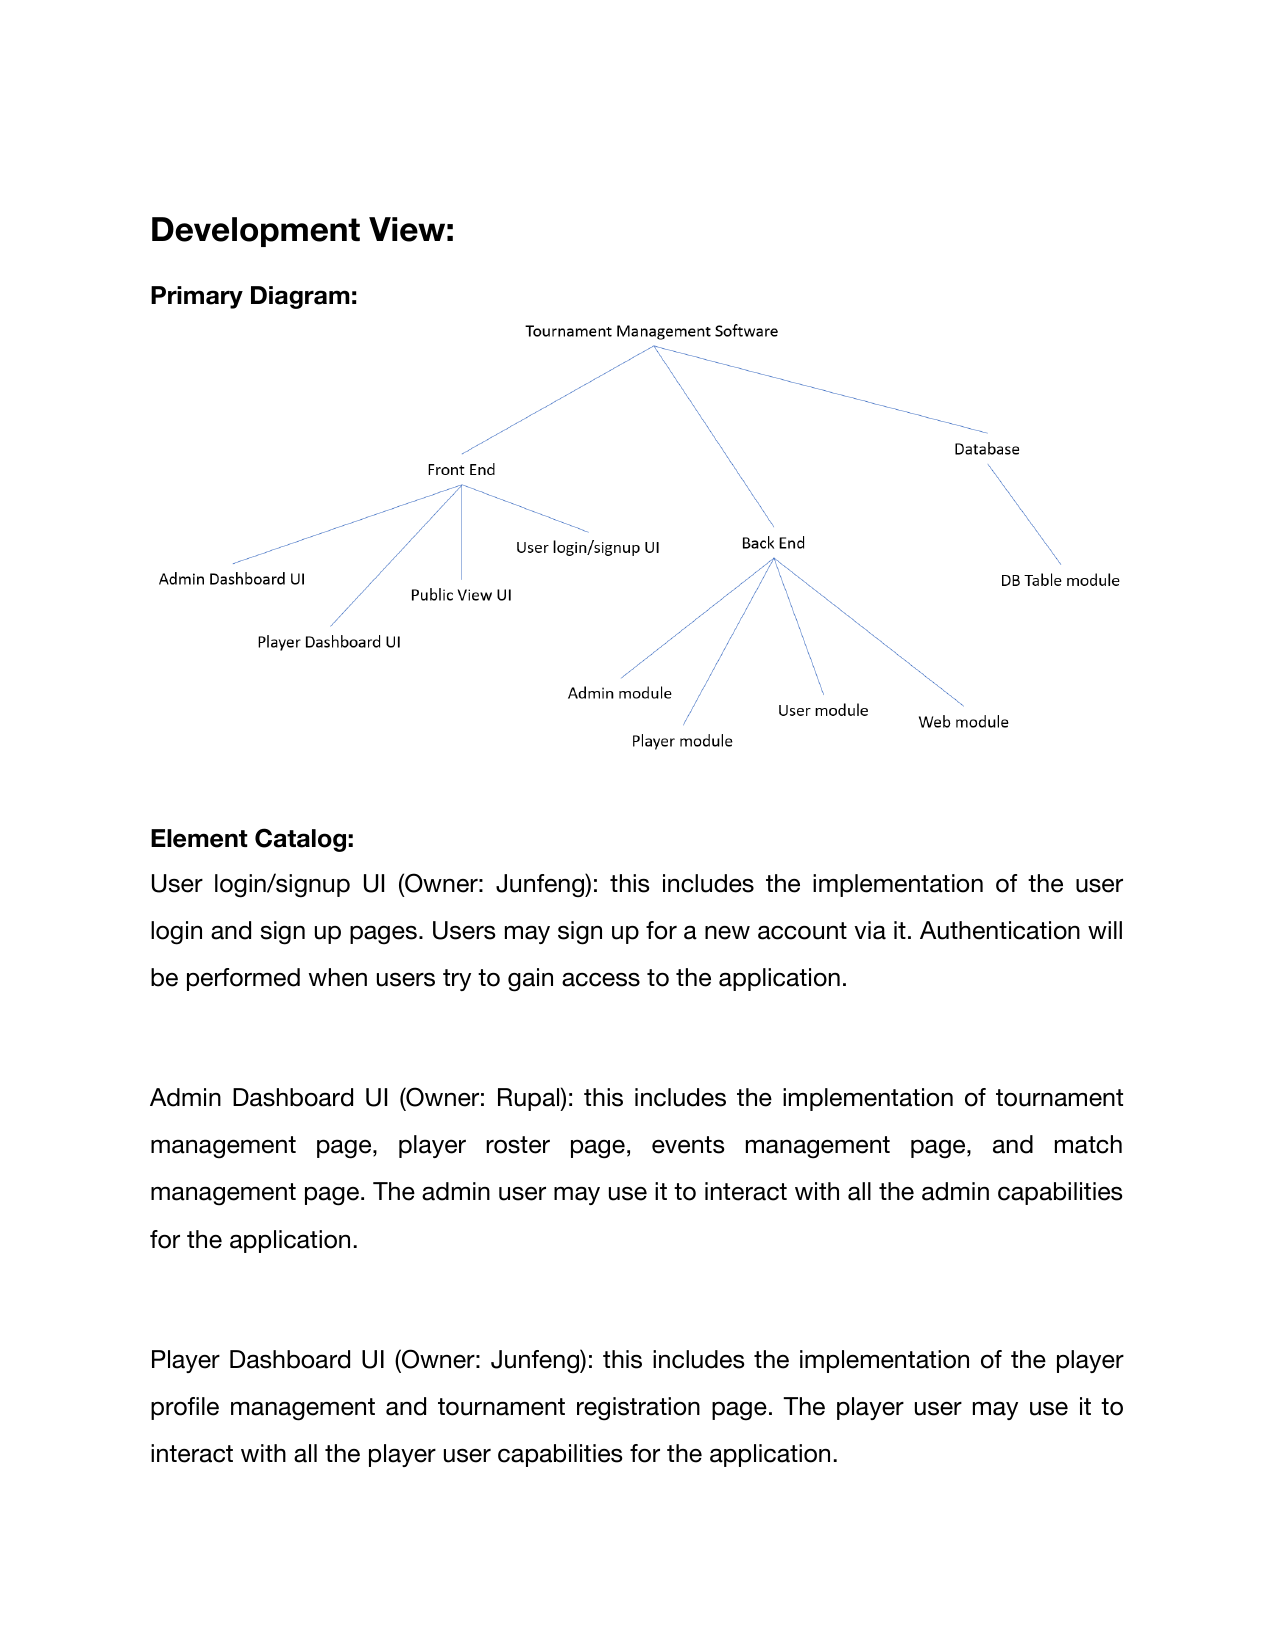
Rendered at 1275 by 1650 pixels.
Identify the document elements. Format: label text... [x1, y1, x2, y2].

subtitle Primary Diagram: [150, 280, 1125, 312]
text Admin Dashboard UI (Owner: Rupal): this includes the implementation of tournament management page, player roster page, events management page, and match management page. The admin user may use it to interact with all the admin capabilities for the application. [150, 1082, 1125, 1255]
picture [150, 324, 1125, 779]
text User login/signup UI (Owner: Junfeng): this includes the implementation of the user login and sign up pages. Users may sign up for a new account via it. Authentication will be performed when users try to gain access to the application. [150, 868, 1125, 993]
subtitle Development View: [150, 209, 1125, 251]
text Player Dashboard UI (Owner: Junfeng): this includes the implementation of the player profile management and tournament registration page. The player user may use it to interact with all the player user capabilities for the application. [150, 1344, 1125, 1469]
subtitle Element Catalog: [150, 823, 1125, 855]
